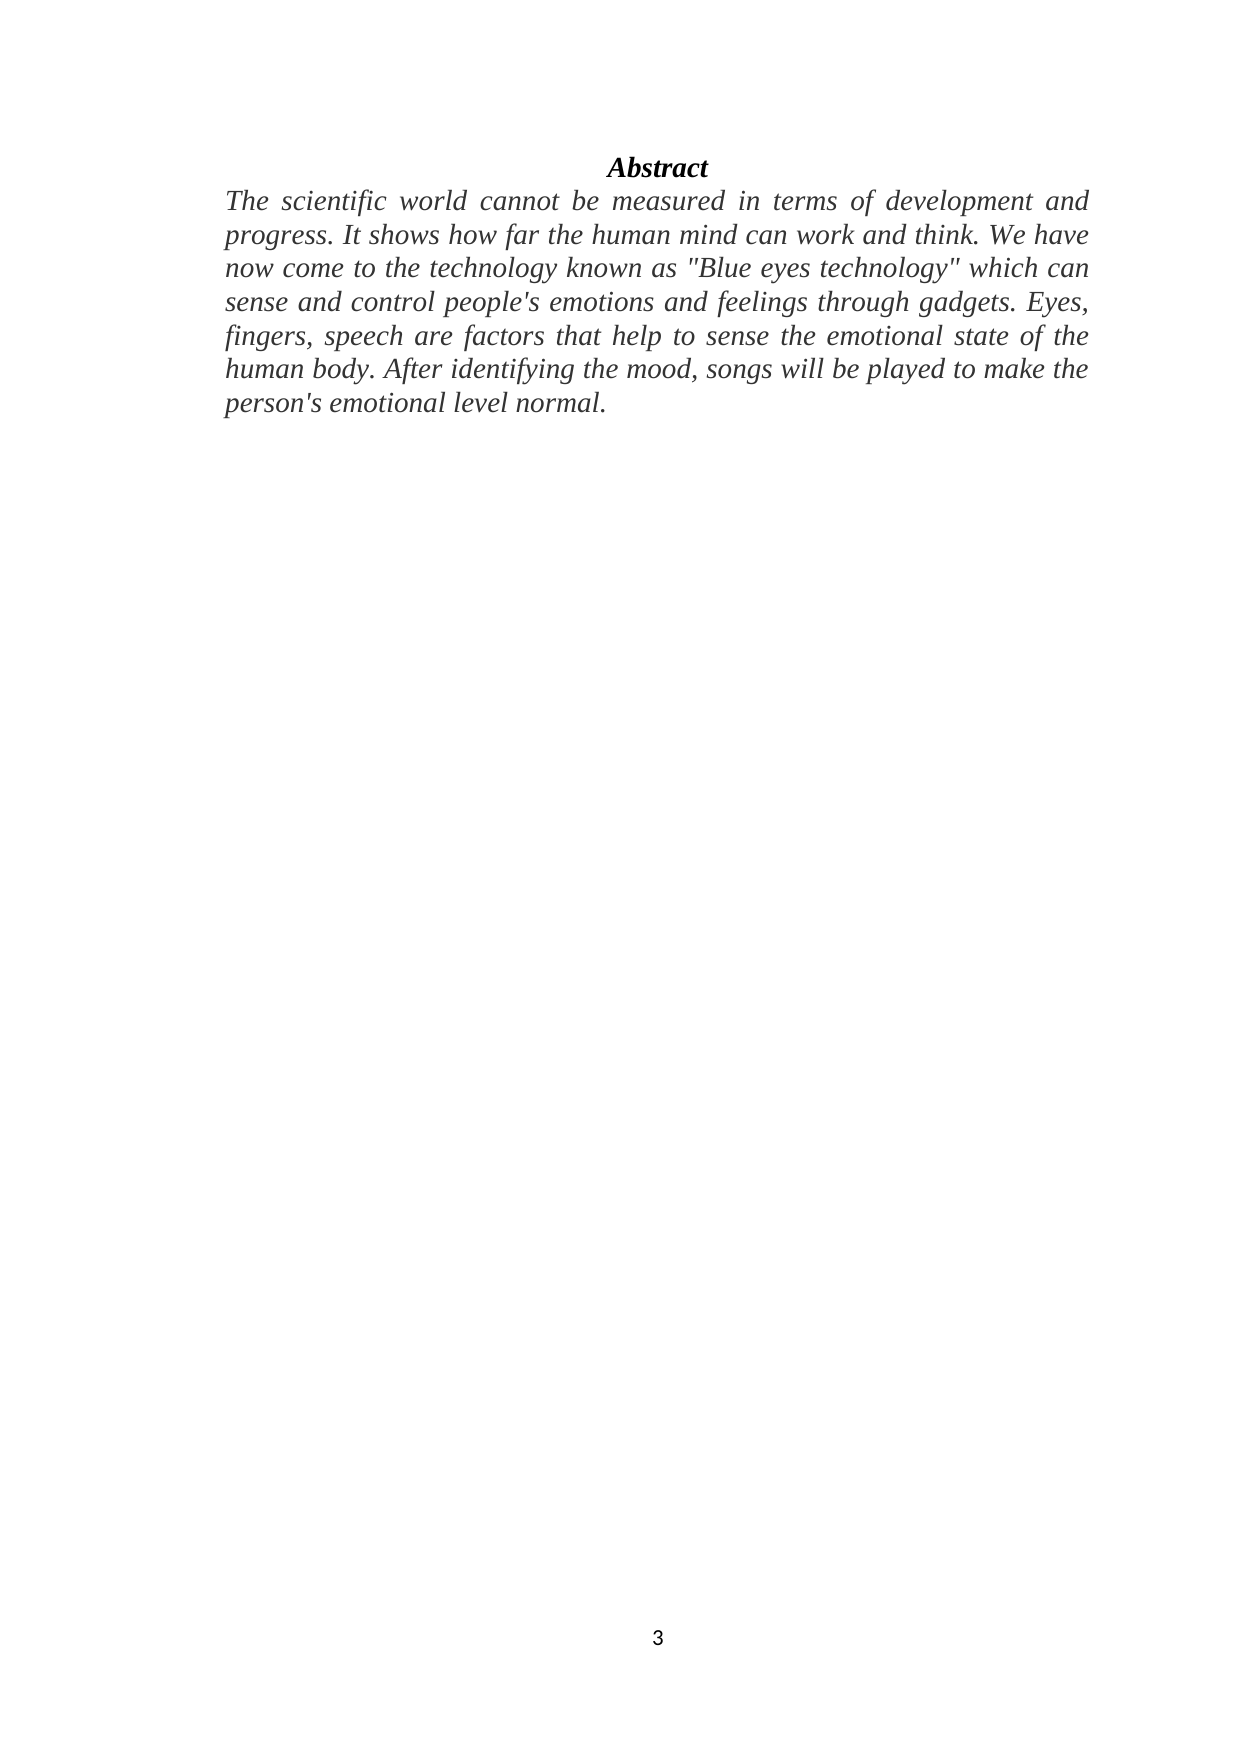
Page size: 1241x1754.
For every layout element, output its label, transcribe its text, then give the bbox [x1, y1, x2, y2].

text Abstract [225, 150, 1090, 183]
text The scientific world cannot be measured in terms of development and progress. It shows how far the human mind can work and think. We have now come to the technology known as "Blue eyes technology" which can sense and control people's emotions and feelings through gadgets. Eyes, fingers, speech are factors that help to sense the emotional state of the human body. After identifying the mood, songs will be played to make the person's emotional level normal. [225, 183, 1090, 418]
